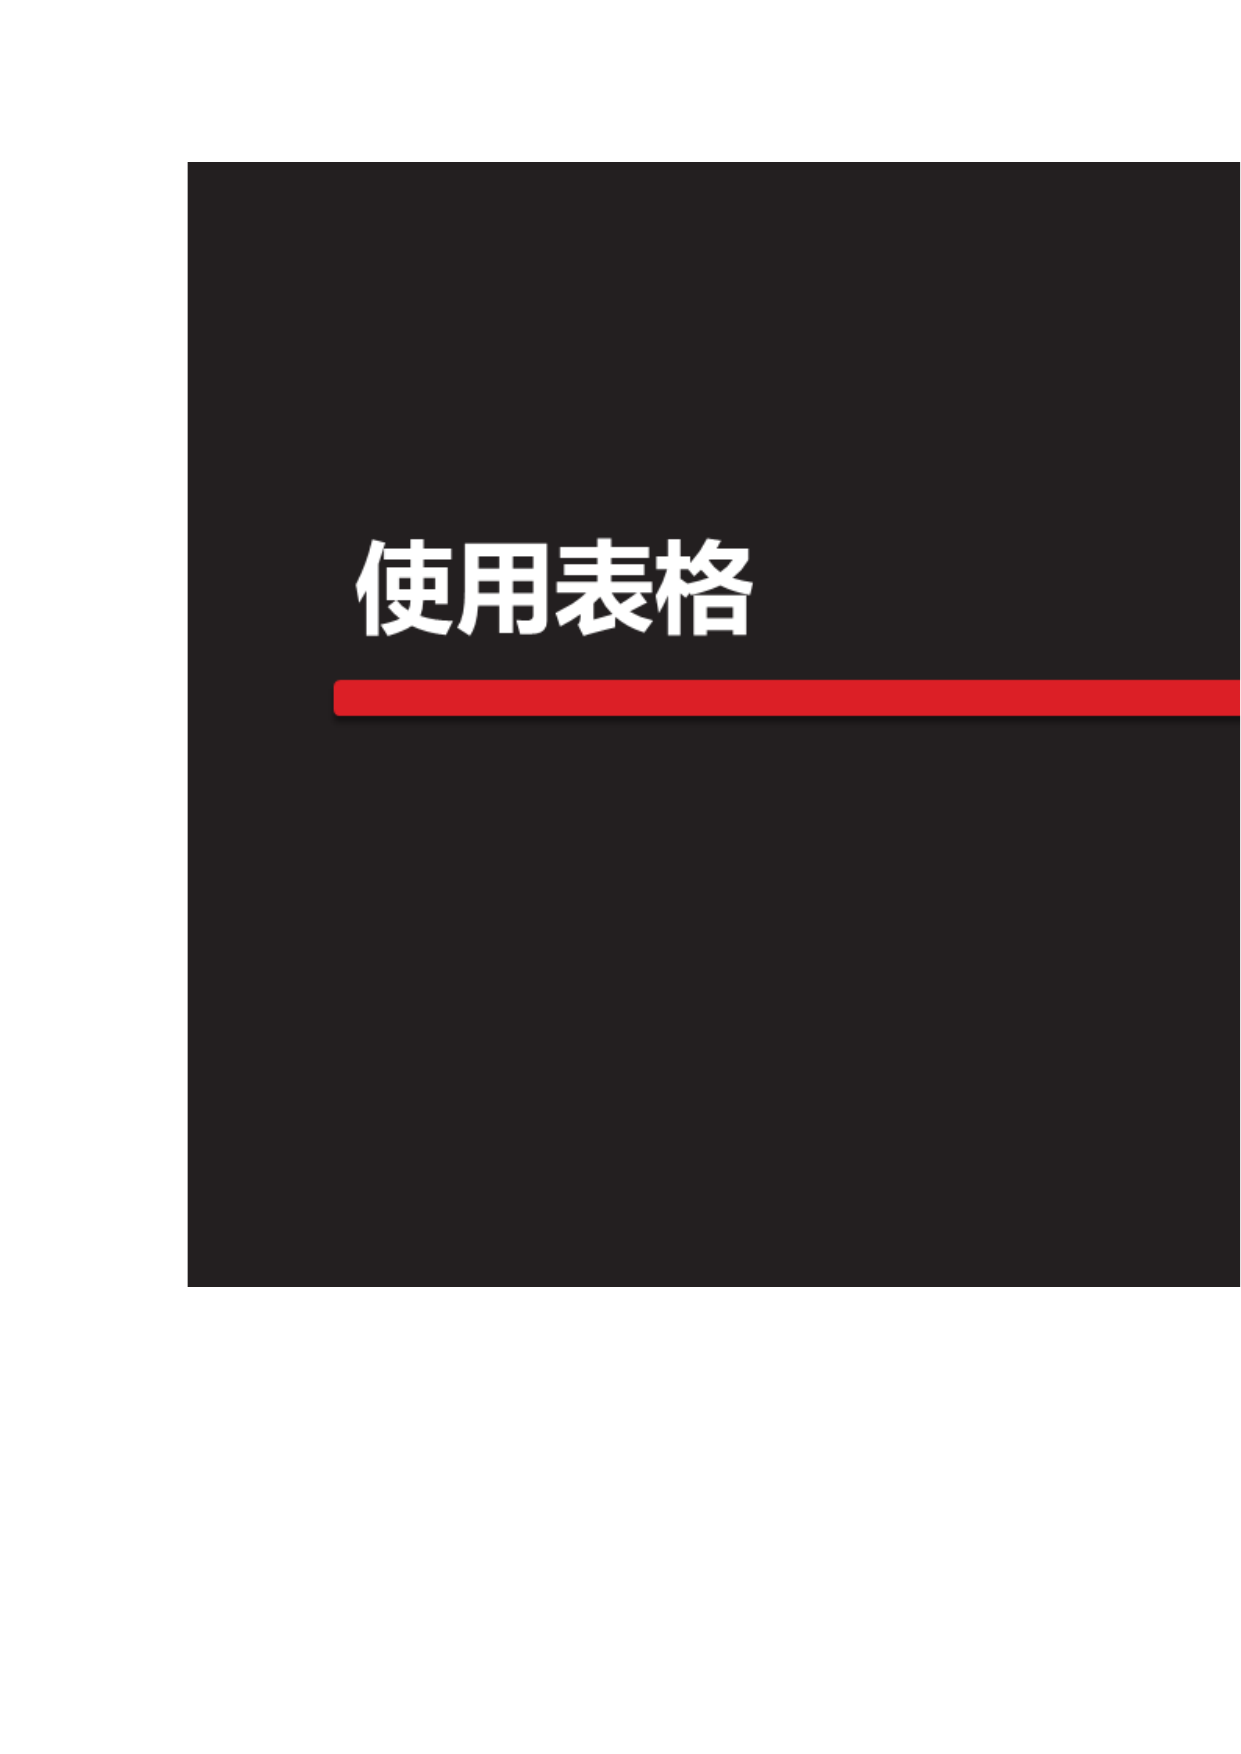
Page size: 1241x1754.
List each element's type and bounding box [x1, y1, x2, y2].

picture [187, 162, 1241, 1287]
